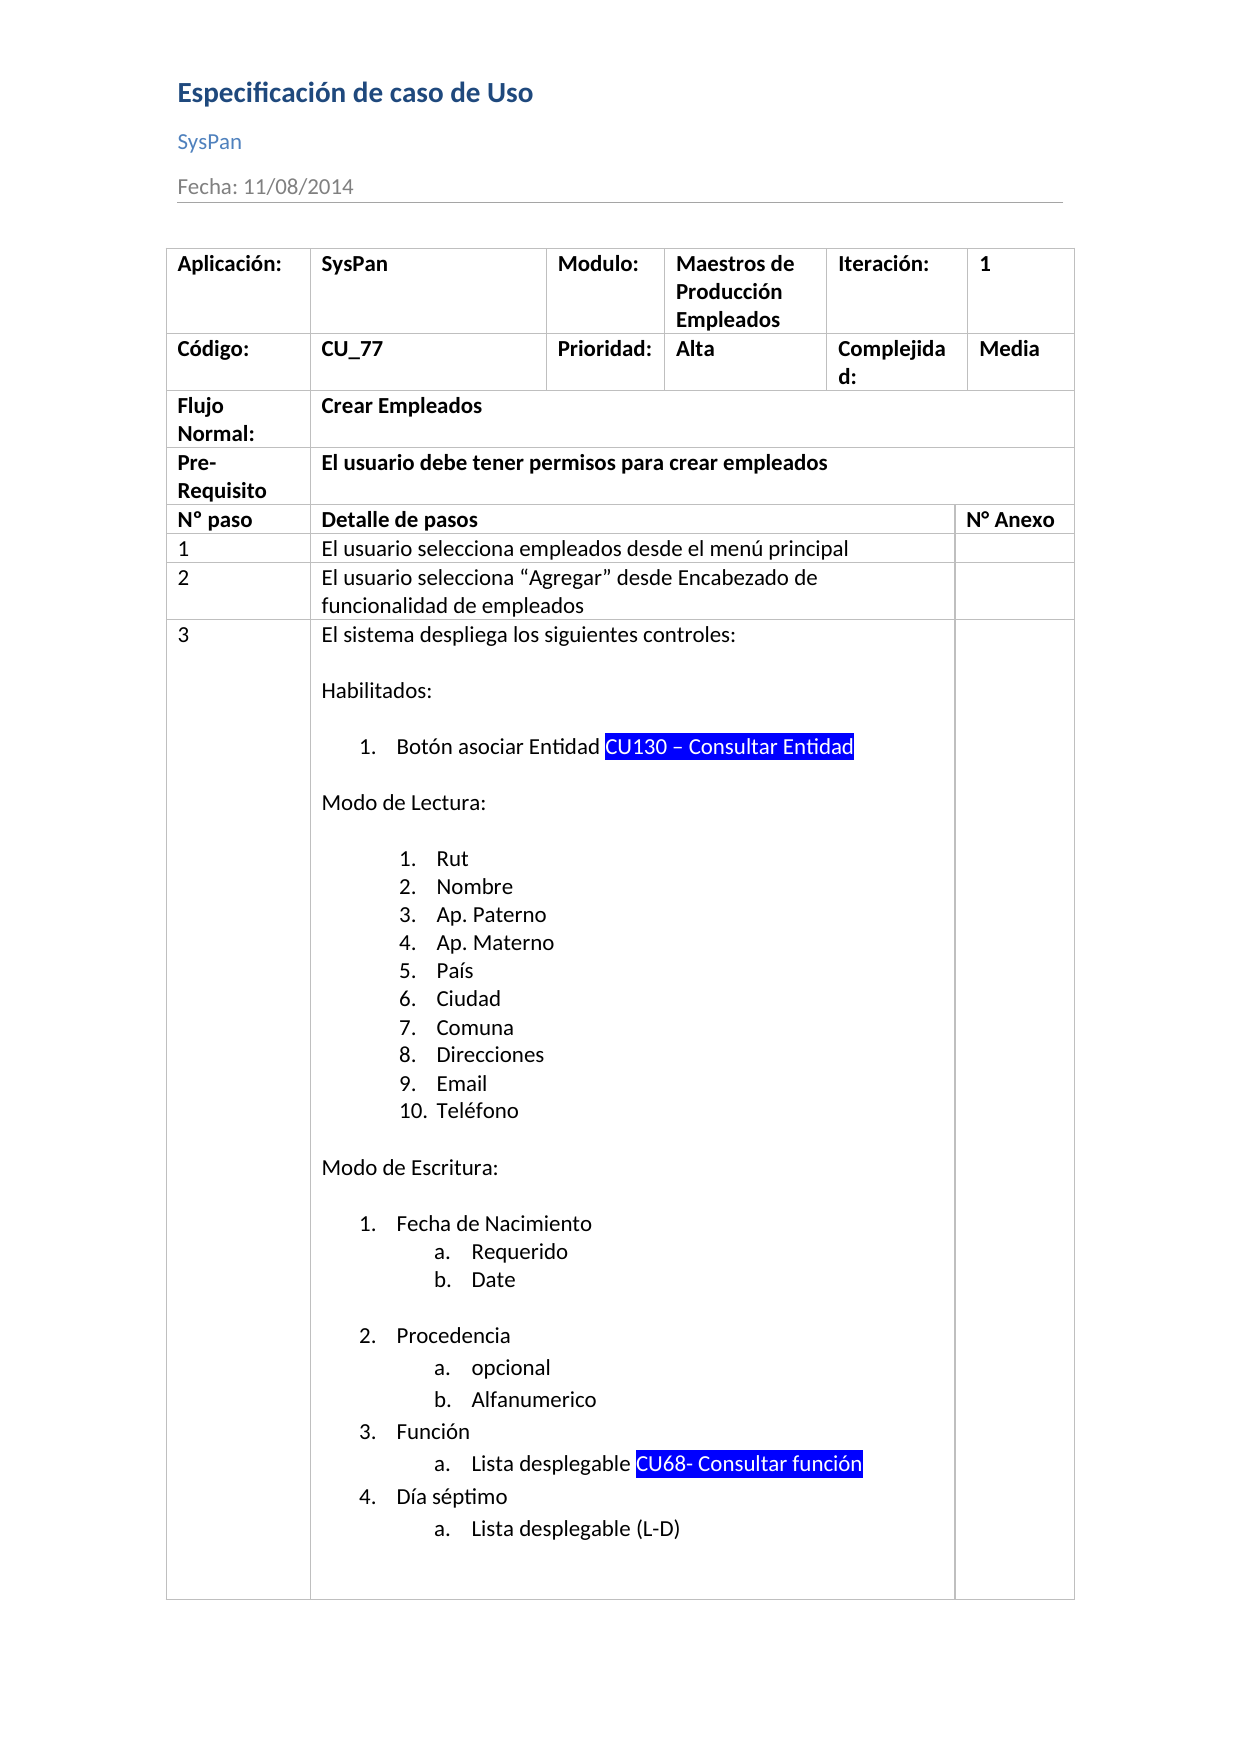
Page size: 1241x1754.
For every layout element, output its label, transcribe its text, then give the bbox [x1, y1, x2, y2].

table_cell Flujo Normal: [167, 391, 310, 447]
table_cell Detalle de pasos [311, 505, 954, 533]
table_cell [956, 563, 1074, 619]
table_cell Código: [167, 334, 310, 390]
table_cell Alta [665, 334, 826, 390]
table_cell Prioridad: [547, 334, 664, 390]
table_cell El usuario selecciona empleados desde el menú principal [311, 534, 954, 562]
table_cell Crear Empleados [311, 391, 1074, 447]
table_cell Pre-Requisito [167, 448, 310, 504]
table_cell 2 [167, 563, 310, 619]
table_header SysPan [311, 249, 546, 333]
table_cell [956, 534, 1074, 562]
table_cell 3 [167, 620, 310, 1599]
table_cell 1 [167, 534, 310, 562]
table_cell El usuario debe tener permisos para crear empleados [311, 448, 1074, 504]
table_cell N° Anexo [956, 505, 1074, 533]
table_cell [311, 620, 954, 1599]
table_header Aplicación: [167, 249, 310, 333]
table_cell El usuario selecciona “Agregar” desde Encabezado de funcionalidad de empleados [311, 563, 954, 619]
table_header Maestros de Producción Empleados [665, 249, 826, 333]
table_header Modulo: [547, 249, 664, 333]
table_header Iteración: [827, 249, 967, 333]
table_cell Nº paso [167, 505, 310, 533]
table_header 1 [968, 249, 1074, 333]
table_cell [956, 620, 1074, 1599]
table_cell CU_77 [311, 334, 546, 390]
table_cell Complejidad: [827, 334, 967, 390]
table_cell Media [968, 334, 1074, 390]
